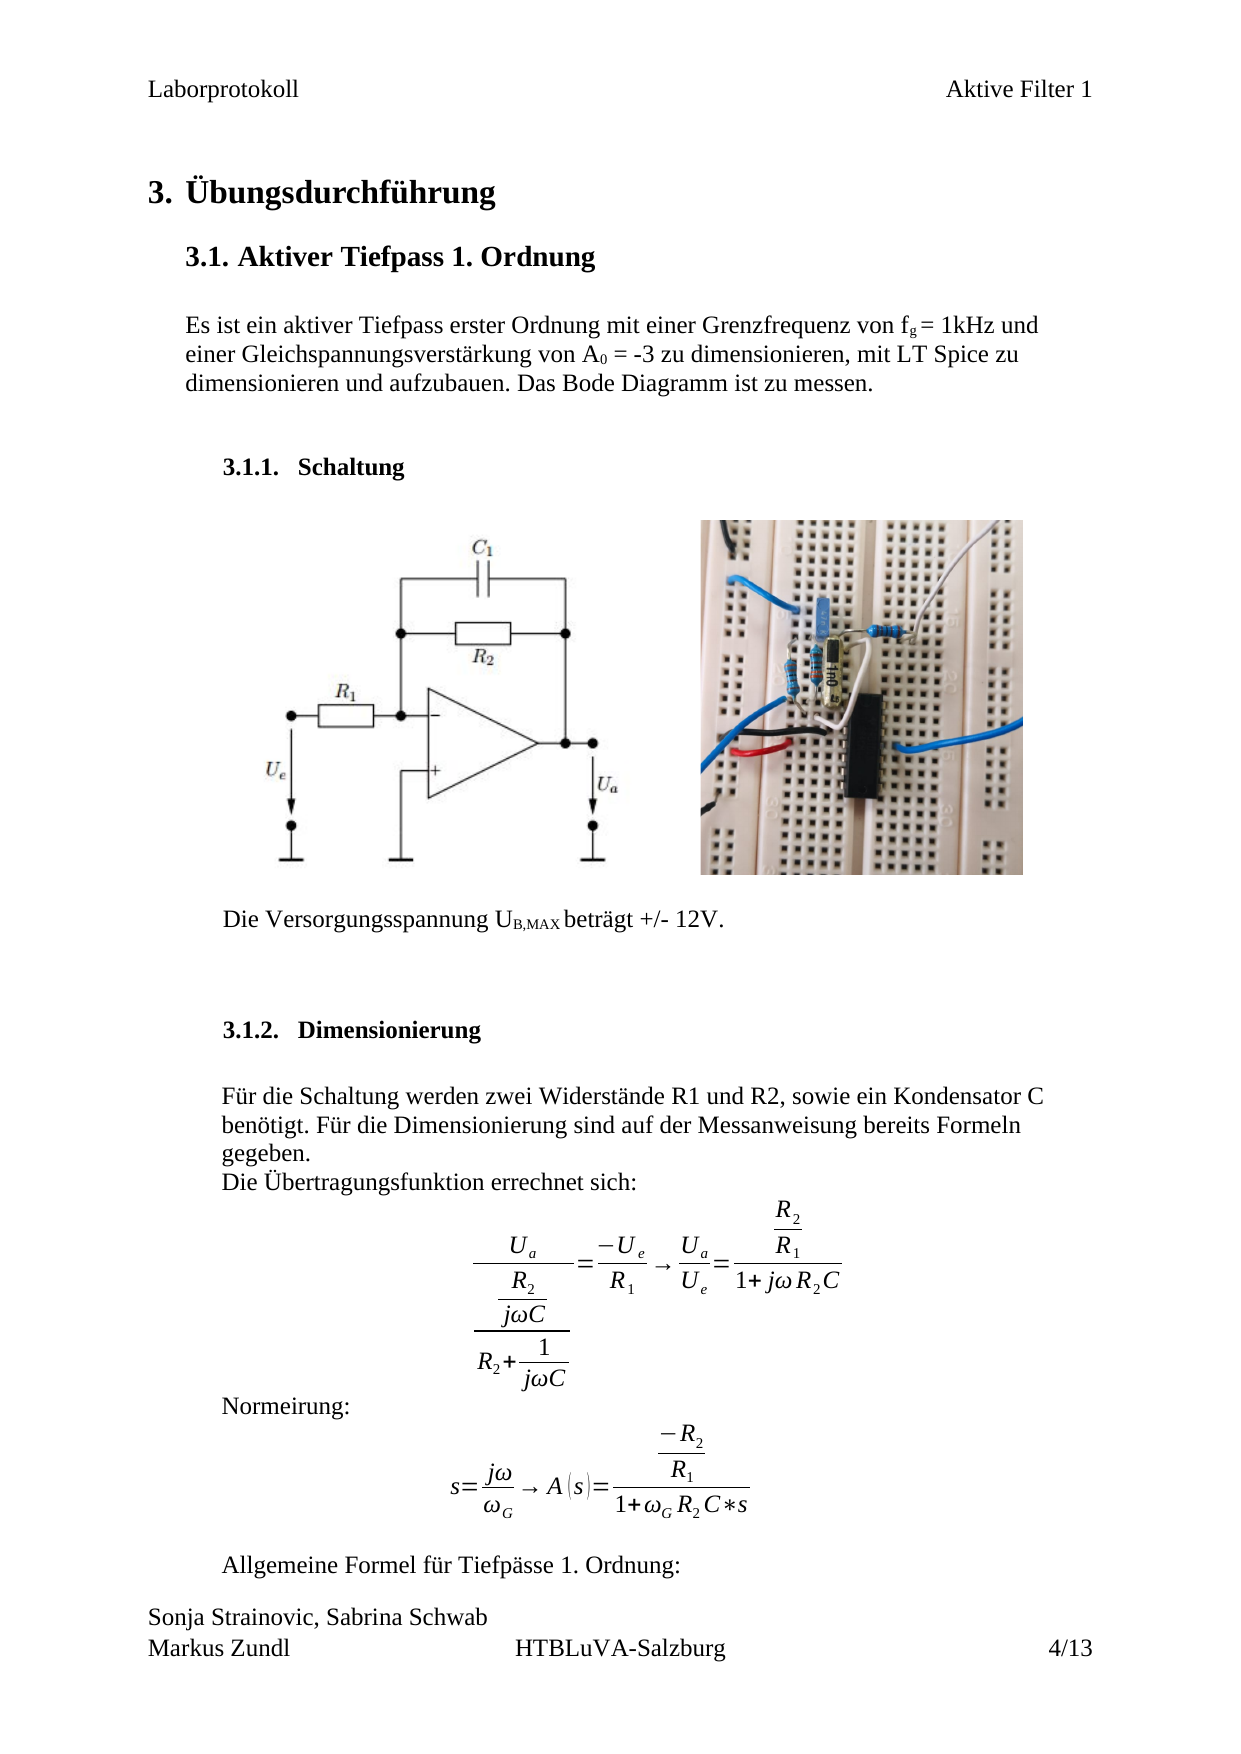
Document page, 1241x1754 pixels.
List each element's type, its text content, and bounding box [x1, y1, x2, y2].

picture [221, 525, 650, 875]
text Die Übertragungsfunktion errechnet sich: [221, 1167, 1092, 1196]
subtitle Aktiver Tiefpass 1. Ordnung [185, 239, 1092, 273]
text Für die Schaltung werden zwei Widerstände R1 und R2, sowie ein Kondensator C benötigt. Für die Dimensionierung sind auf der Messanweisung bereits Formeln gegeben. [221, 1081, 1092, 1167]
text Normeirung: [148, 1391, 1092, 1420]
subtitle Dimensionierung [223, 1015, 1092, 1044]
subtitle Schaltung [223, 452, 1092, 481]
subtitle Übungsdurchführung [148, 173, 1092, 211]
picture [700, 520, 1023, 875]
text Es ist ein aktiver Tiefpass erster Ordnung mit einer Grenzfrequenz von fg = 1kHz und einer Gleichspannungsverstärkung von A0 = -3 zu dimensionieren, mit LT Spice zu dimensionieren und aufzubauen. Das Bode Diagramm ist zu messen. [185, 310, 1092, 396]
text Die Versorgungsspannung UB,MAX beträgt +/- 12V. [223, 904, 1092, 932]
text Allgemeine Formel für Tiefpässe 1. Ordnung: [148, 1550, 1092, 1579]
